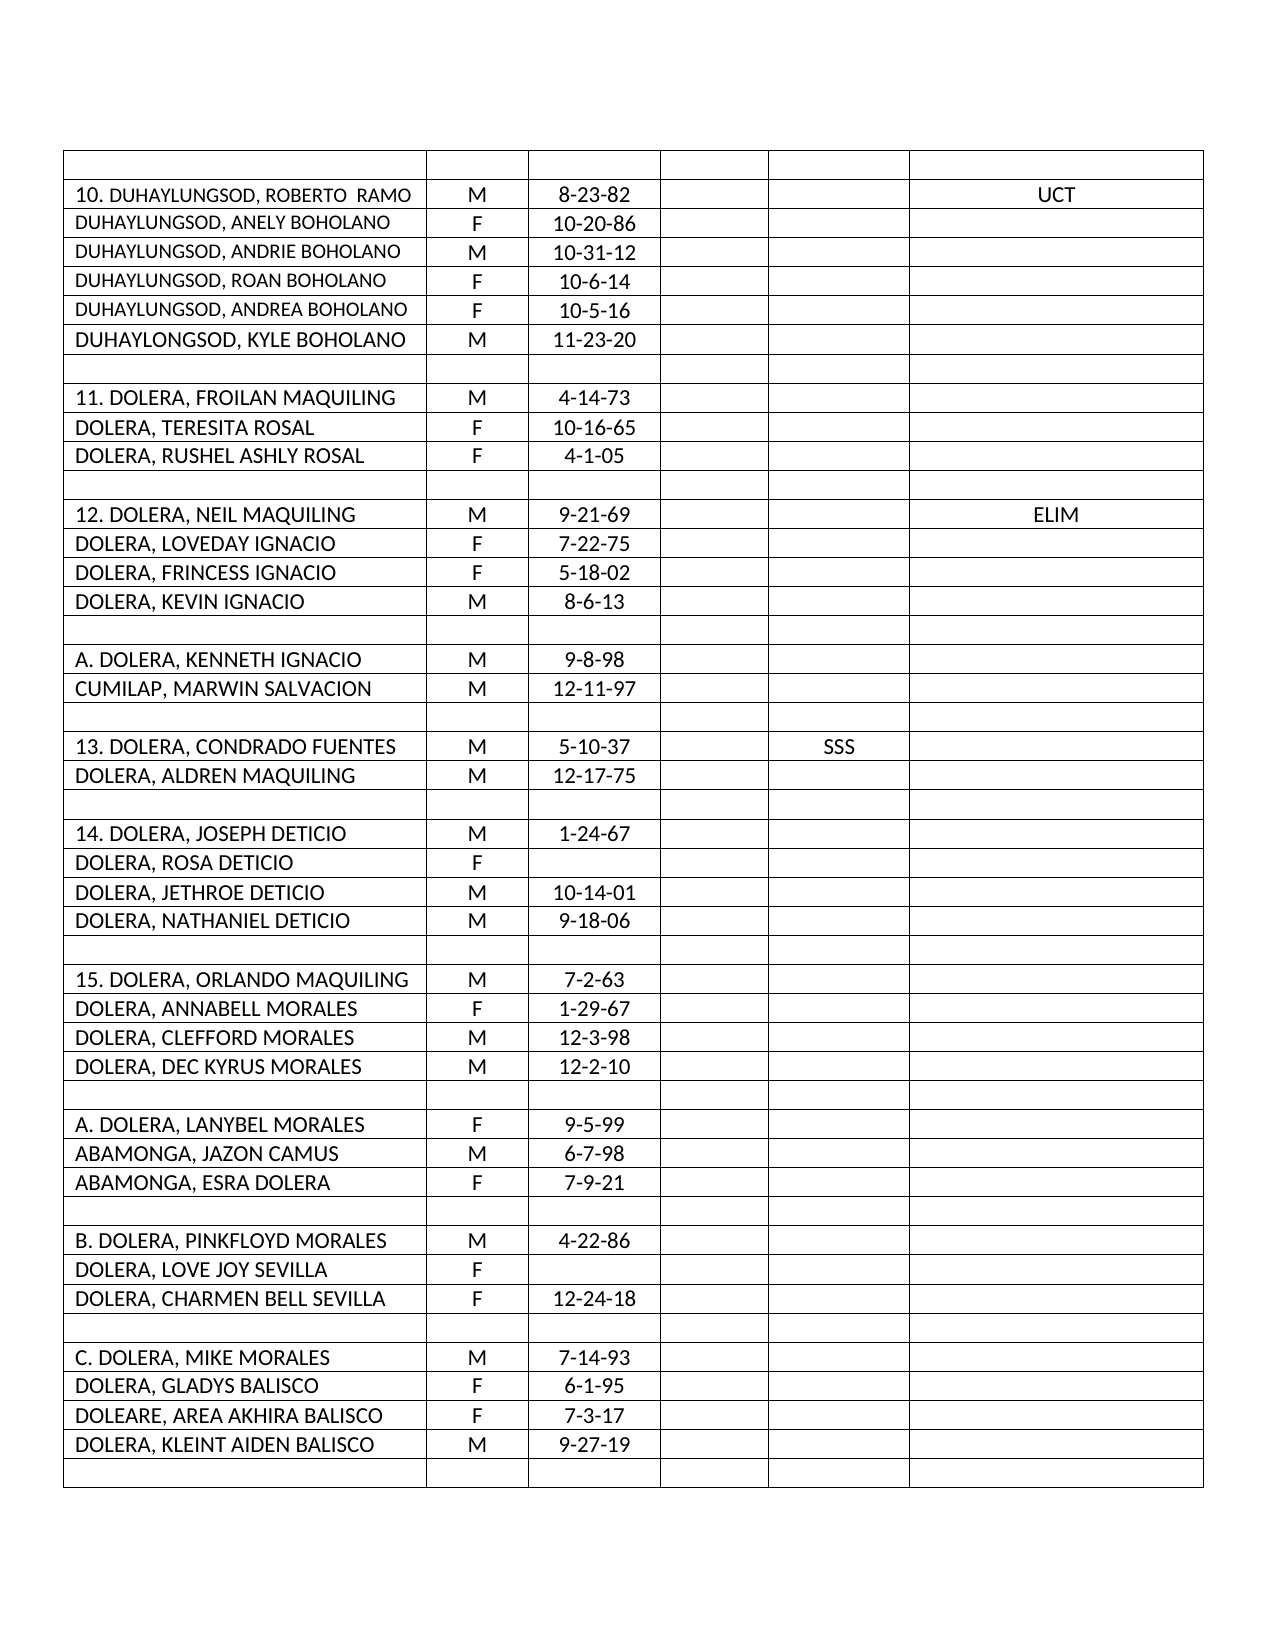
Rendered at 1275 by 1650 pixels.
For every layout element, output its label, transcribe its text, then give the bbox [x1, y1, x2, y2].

table_cell [769, 645, 909, 673]
table_cell [661, 703, 768, 731]
table_cell M [427, 238, 528, 266]
table_cell M [427, 907, 528, 935]
table_cell F [427, 209, 528, 237]
table_cell 10. DUHAYLUNGSOD, ROBERTO RAMO [64, 180, 426, 208]
table_cell [661, 616, 768, 644]
table_cell DOLERA, LOVEDAY IGNACIO [64, 529, 426, 557]
table_cell [769, 1139, 909, 1167]
table_cell [769, 325, 909, 353]
table_cell CUMILAP, MARWIN SALVACION [64, 674, 426, 702]
table_cell 14. DOLERA, JOSEPH DETICIO [64, 820, 426, 847]
table_cell [910, 384, 1203, 412]
table_cell DOLERA, ROSA DETICIO [64, 849, 426, 877]
table_cell [769, 1255, 909, 1283]
table_cell [910, 820, 1203, 847]
table_cell [661, 1197, 768, 1225]
table_cell DUHAYLUNGSOD, ANELY BOHOLANO [64, 209, 426, 237]
table_cell [427, 1314, 528, 1342]
table_cell DOLERA, LOVE JOY SEVILLA [64, 1255, 426, 1283]
table_cell F [427, 994, 528, 1022]
table_cell [64, 151, 426, 179]
table_cell 12-3-98 [529, 1023, 660, 1051]
table_cell F [427, 413, 528, 441]
table_cell [769, 1052, 909, 1080]
table_cell [64, 1459, 426, 1487]
table_cell [910, 878, 1203, 906]
table_cell 4-1-05 [529, 442, 660, 470]
table_cell [661, 238, 768, 266]
table_cell [769, 1110, 909, 1138]
table_cell [529, 1197, 660, 1225]
table_cell [529, 471, 660, 499]
table_cell [769, 413, 909, 441]
table_cell [910, 238, 1203, 266]
table_cell [64, 616, 426, 644]
table_cell [769, 965, 909, 993]
table_cell [661, 1314, 768, 1342]
table_cell [661, 267, 768, 295]
table_cell DOLERA, KLEINT AIDEN BALISCO [64, 1430, 426, 1458]
table_cell F [427, 1255, 528, 1283]
table_cell [427, 151, 528, 179]
table_cell [769, 558, 909, 586]
table_cell [769, 994, 909, 1022]
table_cell [769, 849, 909, 877]
table_cell [910, 1110, 1203, 1138]
table_cell M [427, 645, 528, 673]
table_cell [661, 1226, 768, 1254]
table_cell [427, 703, 528, 731]
table_cell [661, 936, 768, 964]
table_cell 6-7-98 [529, 1139, 660, 1167]
table_cell [64, 703, 426, 731]
table_cell [529, 355, 660, 382]
table_cell [769, 1430, 909, 1458]
table_cell UCT [910, 180, 1203, 208]
table_cell ABAMONGA, JAZON CAMUS [64, 1139, 426, 1167]
table_cell [910, 994, 1203, 1022]
table_cell [529, 1314, 660, 1342]
table_cell [661, 1139, 768, 1167]
table_cell [910, 1197, 1203, 1225]
table_cell 12. DOLERA, NEIL MAQUILING [64, 500, 426, 528]
table_cell [910, 325, 1203, 353]
table_cell [661, 1430, 768, 1458]
table_cell [769, 1401, 909, 1429]
table_cell [529, 790, 660, 818]
table_cell M [427, 1052, 528, 1080]
table_cell DOLERA, GLADYS BALISCO [64, 1372, 426, 1400]
table_cell [910, 732, 1203, 760]
table_cell F [427, 1372, 528, 1400]
table_cell [769, 267, 909, 295]
table_cell DUHAYLUNGSOD, ROAN BOHOLANO [64, 267, 426, 295]
table_cell [910, 1052, 1203, 1080]
table_cell [661, 558, 768, 586]
table_cell DOLERA, CLEFFORD MORALES [64, 1023, 426, 1051]
table_cell [661, 1401, 768, 1429]
table_cell A. DOLERA, LANYBEL MORALES [64, 1110, 426, 1138]
table_cell 6-1-95 [529, 1372, 660, 1400]
table_cell [661, 151, 768, 179]
table_cell [661, 587, 768, 615]
table_cell [661, 500, 768, 528]
table_cell [910, 761, 1203, 789]
table_cell M [427, 878, 528, 906]
table_cell [661, 1168, 768, 1196]
table_cell [769, 529, 909, 557]
table_cell [529, 616, 660, 644]
table_cell [769, 674, 909, 702]
table_cell 10-31-12 [529, 238, 660, 266]
table_cell [427, 1197, 528, 1225]
table_cell [661, 790, 768, 818]
table_cell [769, 471, 909, 499]
table_cell [910, 1314, 1203, 1342]
table_cell [661, 1110, 768, 1138]
table_cell [910, 267, 1203, 295]
table_cell [769, 907, 909, 935]
table_cell 10-5-16 [529, 296, 660, 324]
table_cell [661, 384, 768, 412]
table_cell [427, 471, 528, 499]
table_cell [769, 442, 909, 470]
table_cell [769, 180, 909, 208]
table_cell 5-18-02 [529, 558, 660, 586]
table_cell 4-22-86 [529, 1226, 660, 1254]
table_cell [661, 1023, 768, 1051]
table_cell A. DOLERA, KENNETH IGNACIO [64, 645, 426, 673]
table_cell [769, 1023, 909, 1051]
table_cell F [427, 529, 528, 557]
table_cell [661, 1081, 768, 1109]
table_cell [910, 529, 1203, 557]
table_cell M [427, 587, 528, 615]
table_cell [769, 1314, 909, 1342]
table_cell [910, 355, 1203, 382]
table_cell [529, 703, 660, 731]
table_cell [661, 1372, 768, 1400]
table_cell [910, 645, 1203, 673]
table_cell [769, 936, 909, 964]
table_cell [769, 616, 909, 644]
table_cell DOLEARE, AREA AKHIRA BALISCO [64, 1401, 426, 1429]
table_cell [910, 471, 1203, 499]
table_cell SSS [769, 732, 909, 760]
table_cell ABAMONGA, ESRA DOLERA [64, 1168, 426, 1196]
table_cell [910, 1372, 1203, 1400]
table_cell [769, 500, 909, 528]
table_cell F [427, 849, 528, 877]
table_cell [529, 1459, 660, 1487]
table_cell [910, 616, 1203, 644]
table_cell 1-29-67 [529, 994, 660, 1022]
table_cell [661, 180, 768, 208]
table_cell DUHAYLUNGSOD, ANDREA BOHOLANO [64, 296, 426, 324]
table_cell DOLERA, TERESITA ROSAL [64, 413, 426, 441]
table_cell F [427, 1401, 528, 1429]
table_cell 9-21-69 [529, 500, 660, 528]
table_cell [910, 936, 1203, 964]
table_cell [661, 674, 768, 702]
table_cell [661, 209, 768, 237]
table_cell [910, 674, 1203, 702]
table_cell F [427, 267, 528, 295]
table_cell 8-6-13 [529, 587, 660, 615]
table_cell DOLERA, RUSHEL ASHLY ROSAL [64, 442, 426, 470]
table_cell [769, 1285, 909, 1312]
table_cell ELIM [910, 500, 1203, 528]
table_cell DOLERA, FRINCESS IGNACIO [64, 558, 426, 586]
table_cell 4-14-73 [529, 384, 660, 412]
table_cell [661, 761, 768, 789]
table_cell [910, 703, 1203, 731]
table_cell [910, 558, 1203, 586]
table_cell [529, 849, 660, 877]
table_cell [910, 1430, 1203, 1458]
table_cell 9-27-19 [529, 1430, 660, 1458]
table_cell 7-2-63 [529, 965, 660, 993]
table_cell 12-11-97 [529, 674, 660, 702]
table_cell [769, 703, 909, 731]
table_cell 10-20-86 [529, 209, 660, 237]
table_cell [529, 936, 660, 964]
table_cell M [427, 500, 528, 528]
table_cell [769, 355, 909, 382]
table_cell 12-17-75 [529, 761, 660, 789]
table_cell 7-14-93 [529, 1343, 660, 1371]
table_cell [769, 790, 909, 818]
table_cell [529, 1255, 660, 1283]
table_cell [769, 761, 909, 789]
table_cell 7-3-17 [529, 1401, 660, 1429]
table_cell [910, 296, 1203, 324]
table_cell [661, 355, 768, 382]
table_cell [769, 878, 909, 906]
table_cell M [427, 180, 528, 208]
table_cell [661, 325, 768, 353]
table_cell 11. DOLERA, FROILAN MAQUILING [64, 384, 426, 412]
table_cell DOLERA, ANNABELL MORALES [64, 994, 426, 1022]
table_cell [910, 442, 1203, 470]
table_cell C. DOLERA, MIKE MORALES [64, 1343, 426, 1371]
table_cell [769, 587, 909, 615]
table_cell [661, 732, 768, 760]
table_cell DUHAYLONGSOD, KYLE BOHOLANO [64, 325, 426, 353]
table_cell [910, 1343, 1203, 1371]
table_cell [661, 1052, 768, 1080]
table_cell 9-8-98 [529, 645, 660, 673]
table_cell [910, 1401, 1203, 1429]
table_cell [910, 907, 1203, 935]
table_cell [910, 413, 1203, 441]
table_cell 15. DOLERA, ORLANDO MAQUILING [64, 965, 426, 993]
table_cell [769, 151, 909, 179]
table_cell 10-16-65 [529, 413, 660, 441]
table_cell 12-2-10 [529, 1052, 660, 1080]
table_cell [661, 1459, 768, 1487]
table_cell [661, 1285, 768, 1312]
table_cell 10-6-14 [529, 267, 660, 295]
table_cell [910, 209, 1203, 237]
table_cell M [427, 820, 528, 847]
table_cell M [427, 384, 528, 412]
table_cell M [427, 761, 528, 789]
table_cell [661, 907, 768, 935]
table_cell F [427, 558, 528, 586]
table_cell [64, 1197, 426, 1225]
table_cell [910, 1255, 1203, 1283]
table_cell [769, 1226, 909, 1254]
table_cell DUHAYLUNGSOD, ANDRIE BOHOLANO [64, 238, 426, 266]
table_cell M [427, 1343, 528, 1371]
table_cell DOLERA, JETHROE DETICIO [64, 878, 426, 906]
table_cell [910, 1459, 1203, 1487]
table_cell [64, 471, 426, 499]
table_cell M [427, 1226, 528, 1254]
table_cell [769, 1459, 909, 1487]
table_cell [769, 384, 909, 412]
table_cell F [427, 1285, 528, 1312]
table_cell 9-18-06 [529, 907, 660, 935]
table_cell 5-10-37 [529, 732, 660, 760]
table_cell [64, 1314, 426, 1342]
table_cell [64, 790, 426, 818]
table_cell [661, 820, 768, 847]
table_cell 12-24-18 [529, 1285, 660, 1312]
table_cell [529, 151, 660, 179]
table_cell 7-9-21 [529, 1168, 660, 1196]
table_cell 8-23-82 [529, 180, 660, 208]
table_cell B. DOLERA, PINKFLOYD MORALES [64, 1226, 426, 1254]
table_cell DOLERA, KEVIN IGNACIO [64, 587, 426, 615]
table_cell [910, 1168, 1203, 1196]
table_cell F [427, 1168, 528, 1196]
table_cell [769, 1343, 909, 1371]
table_cell [661, 1255, 768, 1283]
table_cell 11-23-20 [529, 325, 660, 353]
table_cell M [427, 965, 528, 993]
table_cell [661, 529, 768, 557]
table_cell [661, 645, 768, 673]
table_cell [661, 442, 768, 470]
table_cell DOLERA, DEC KYRUS MORALES [64, 1052, 426, 1080]
table_cell M [427, 674, 528, 702]
table_cell [769, 1168, 909, 1196]
table_cell F [427, 1110, 528, 1138]
table_cell [769, 1081, 909, 1109]
table_cell [769, 296, 909, 324]
table_cell [661, 413, 768, 441]
table_cell 9-5-99 [529, 1110, 660, 1138]
table_cell 7-22-75 [529, 529, 660, 557]
table_cell DOLERA, NATHANIEL DETICIO [64, 907, 426, 935]
table_cell DOLERA, CHARMEN BELL SEVILLA [64, 1285, 426, 1312]
table_cell M [427, 732, 528, 760]
table_cell [64, 355, 426, 382]
table_cell F [427, 442, 528, 470]
table_cell [769, 238, 909, 266]
table_cell [427, 790, 528, 818]
table_cell [427, 616, 528, 644]
table_cell [910, 1226, 1203, 1254]
table_cell 13. DOLERA, CONDRADO FUENTES [64, 732, 426, 760]
table_cell [910, 1139, 1203, 1167]
table_cell [529, 1081, 660, 1109]
table_cell M [427, 1023, 528, 1051]
table_cell [910, 849, 1203, 877]
table_cell [910, 587, 1203, 615]
table_cell [427, 936, 528, 964]
table_cell [661, 1343, 768, 1371]
table_cell [427, 355, 528, 382]
table_cell [661, 296, 768, 324]
table_cell M [427, 1139, 528, 1167]
table_cell [910, 151, 1203, 179]
table_cell [910, 1081, 1203, 1109]
table_cell F [427, 296, 528, 324]
table_cell [661, 878, 768, 906]
table_cell [769, 1197, 909, 1225]
table_cell [769, 1372, 909, 1400]
table_cell [661, 849, 768, 877]
table_cell [64, 936, 426, 964]
table_cell [910, 965, 1203, 993]
table_cell [910, 1285, 1203, 1312]
table_cell [427, 1459, 528, 1487]
table_cell [910, 790, 1203, 818]
table_cell M [427, 325, 528, 353]
table_cell 10-14-01 [529, 878, 660, 906]
table_cell M [427, 1430, 528, 1458]
table_cell DOLERA, ALDREN MAQUILING [64, 761, 426, 789]
table_cell [661, 471, 768, 499]
table_cell [769, 209, 909, 237]
table_cell [661, 994, 768, 1022]
table_cell 1-24-67 [529, 820, 660, 847]
table_cell [769, 820, 909, 847]
table_cell [427, 1081, 528, 1109]
table_cell [910, 1023, 1203, 1051]
table_cell [64, 1081, 426, 1109]
table_cell [661, 965, 768, 993]
